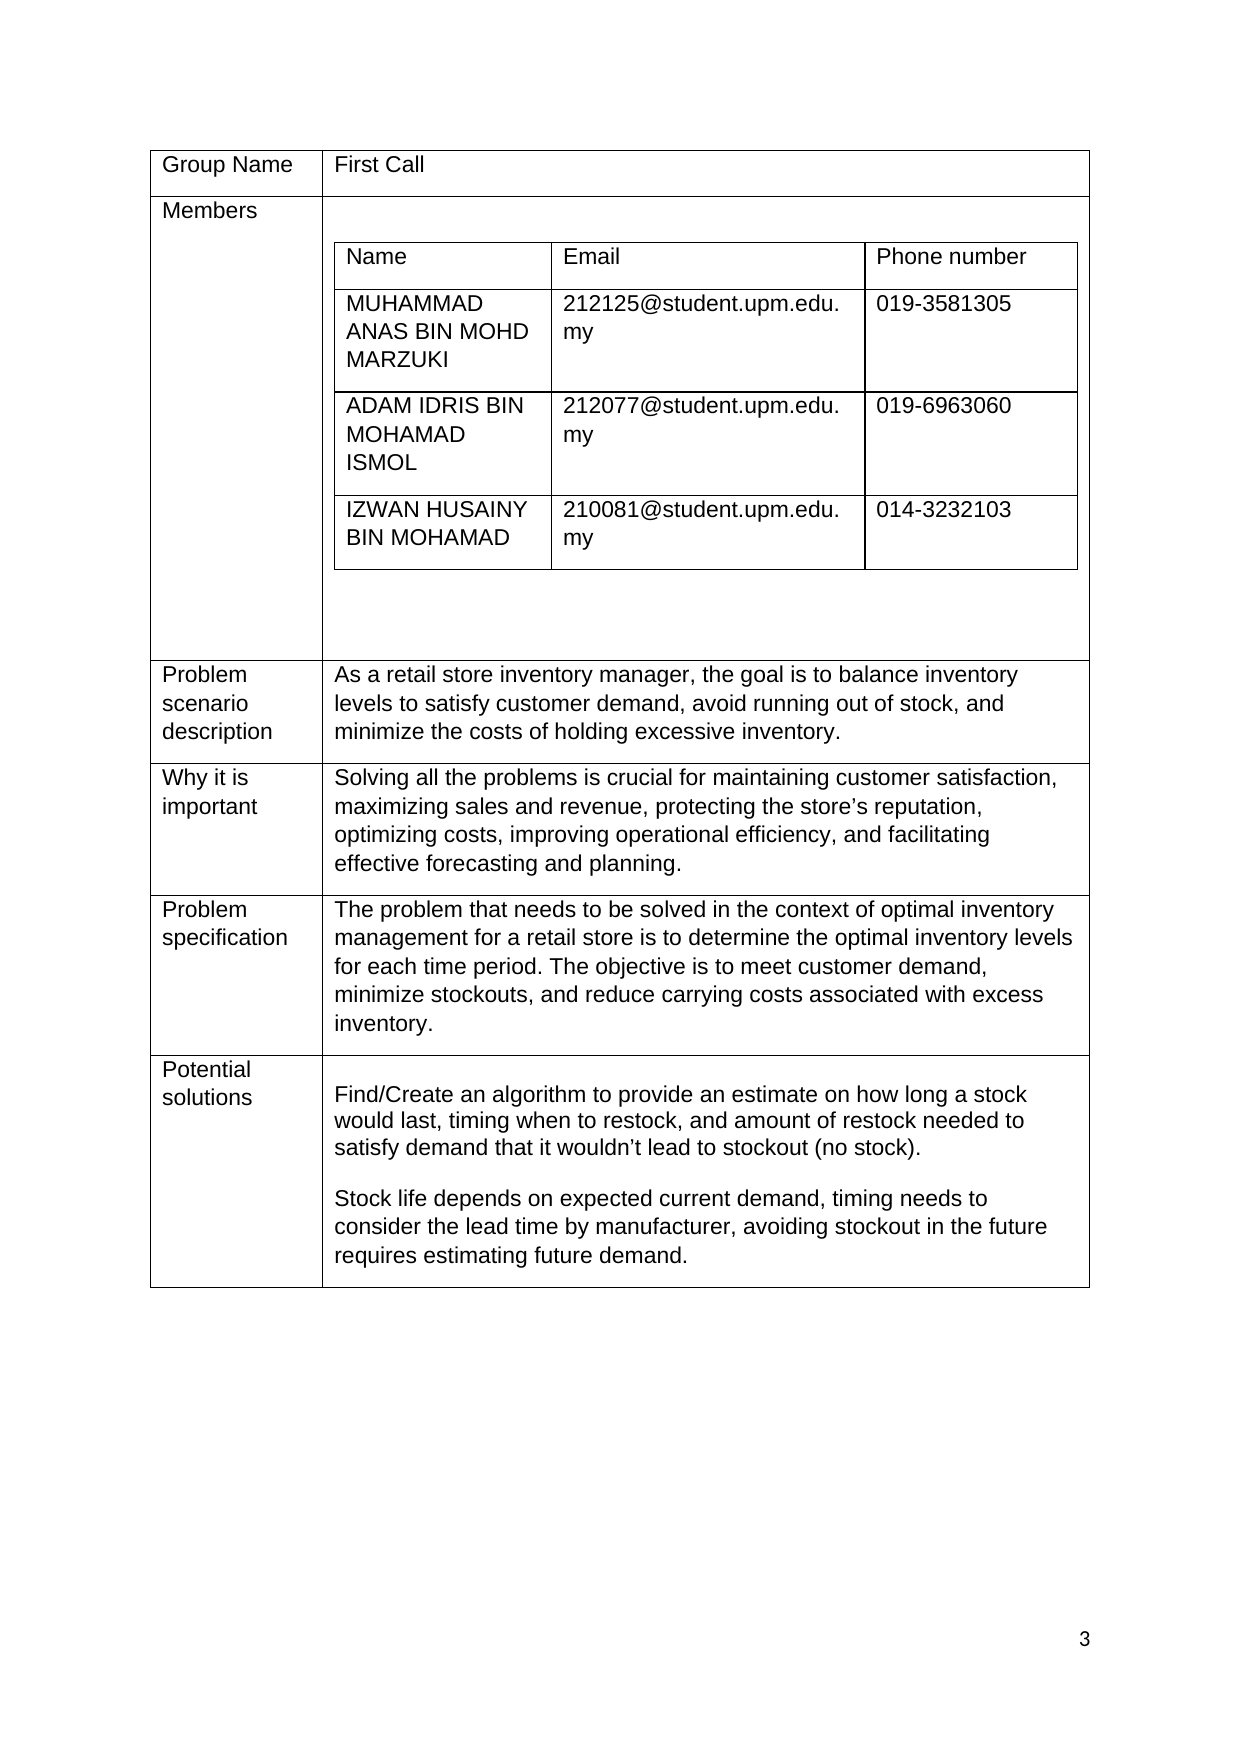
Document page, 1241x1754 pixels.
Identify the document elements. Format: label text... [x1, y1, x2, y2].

table_cell As a retail store inventory manager, the goal is to balance inventory levels to satisfy customer demand, avoid running out of stock, and minimize the costs of holding excessive inventory. [323, 661, 1089, 763]
table_header First Call [323, 151, 1089, 196]
table_cell Find/Create an algorithm to provide an estimate on how long a stock would last, timing when to restock, and amount of restock needed to satisfy demand that it wouldn’t lead to stockout (no stock). Stock life depends on expected current demand, timing needs to consider the lead time by manufacturer, avoiding stockout in the future requires estimating future demand. [323, 1056, 1089, 1287]
table_cell Potential solutions [151, 1056, 322, 1287]
table_cell The problem that needs to be solved in the context of optimal inventory management for a retail store is to determine the optimal inventory levels for each time period. The objective is to meet customer demand, minimize stockouts, and reduce carrying costs associated with excess inventory. [323, 896, 1089, 1055]
table_cell Members [151, 197, 322, 660]
table_cell Solving all the problems is crucial for maintaining customer satisfaction, maximizing sales and revenue, protecting the store’s reputation, optimizing costs, improving operational efficiency, and facilitating effective forecasting and planning. [323, 764, 1089, 895]
table_header Group Name [151, 151, 322, 196]
table_cell Why it is important [151, 764, 322, 895]
table_cell Problem specification [151, 896, 322, 1055]
table_cell [323, 197, 1089, 660]
table_cell Problem scenario description [151, 661, 322, 763]
